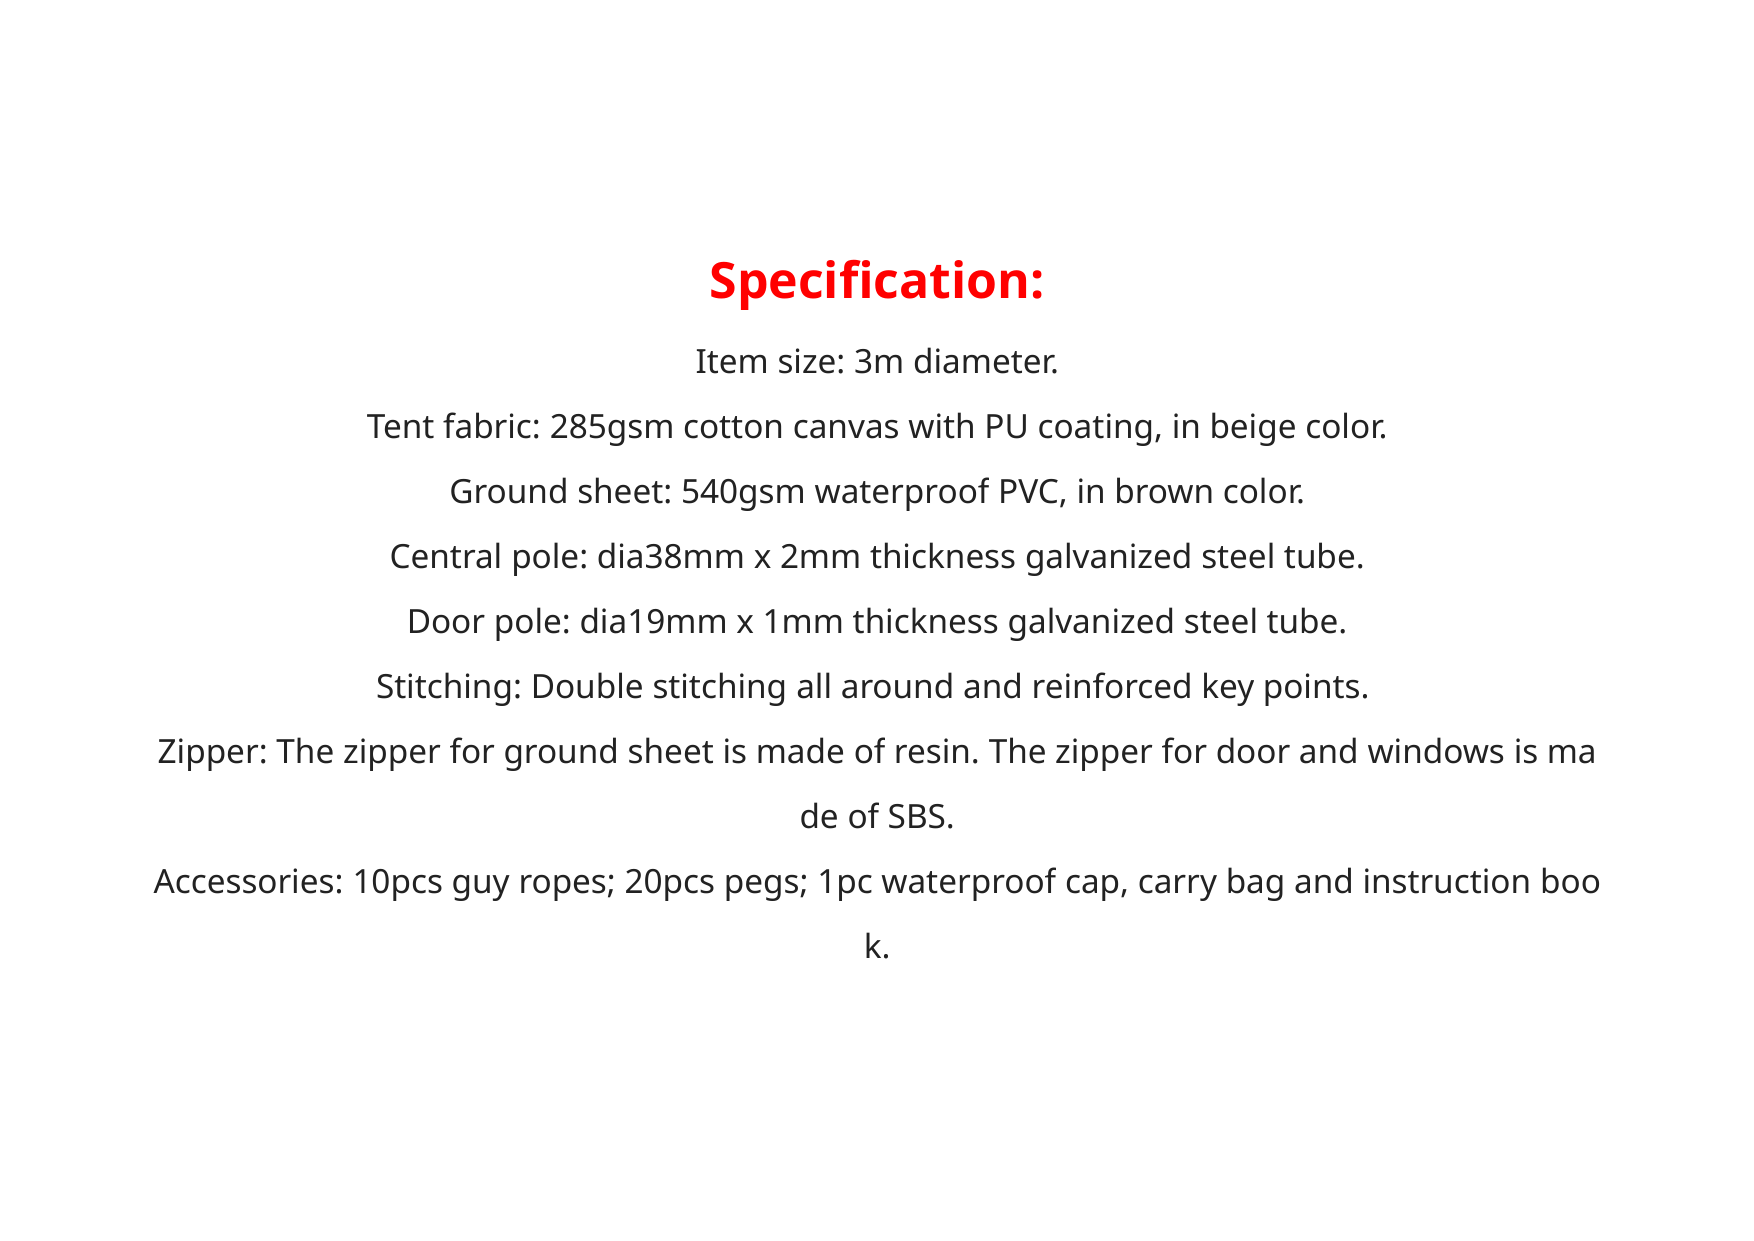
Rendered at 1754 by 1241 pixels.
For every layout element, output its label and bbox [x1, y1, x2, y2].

text [150, 230, 1604, 978]
